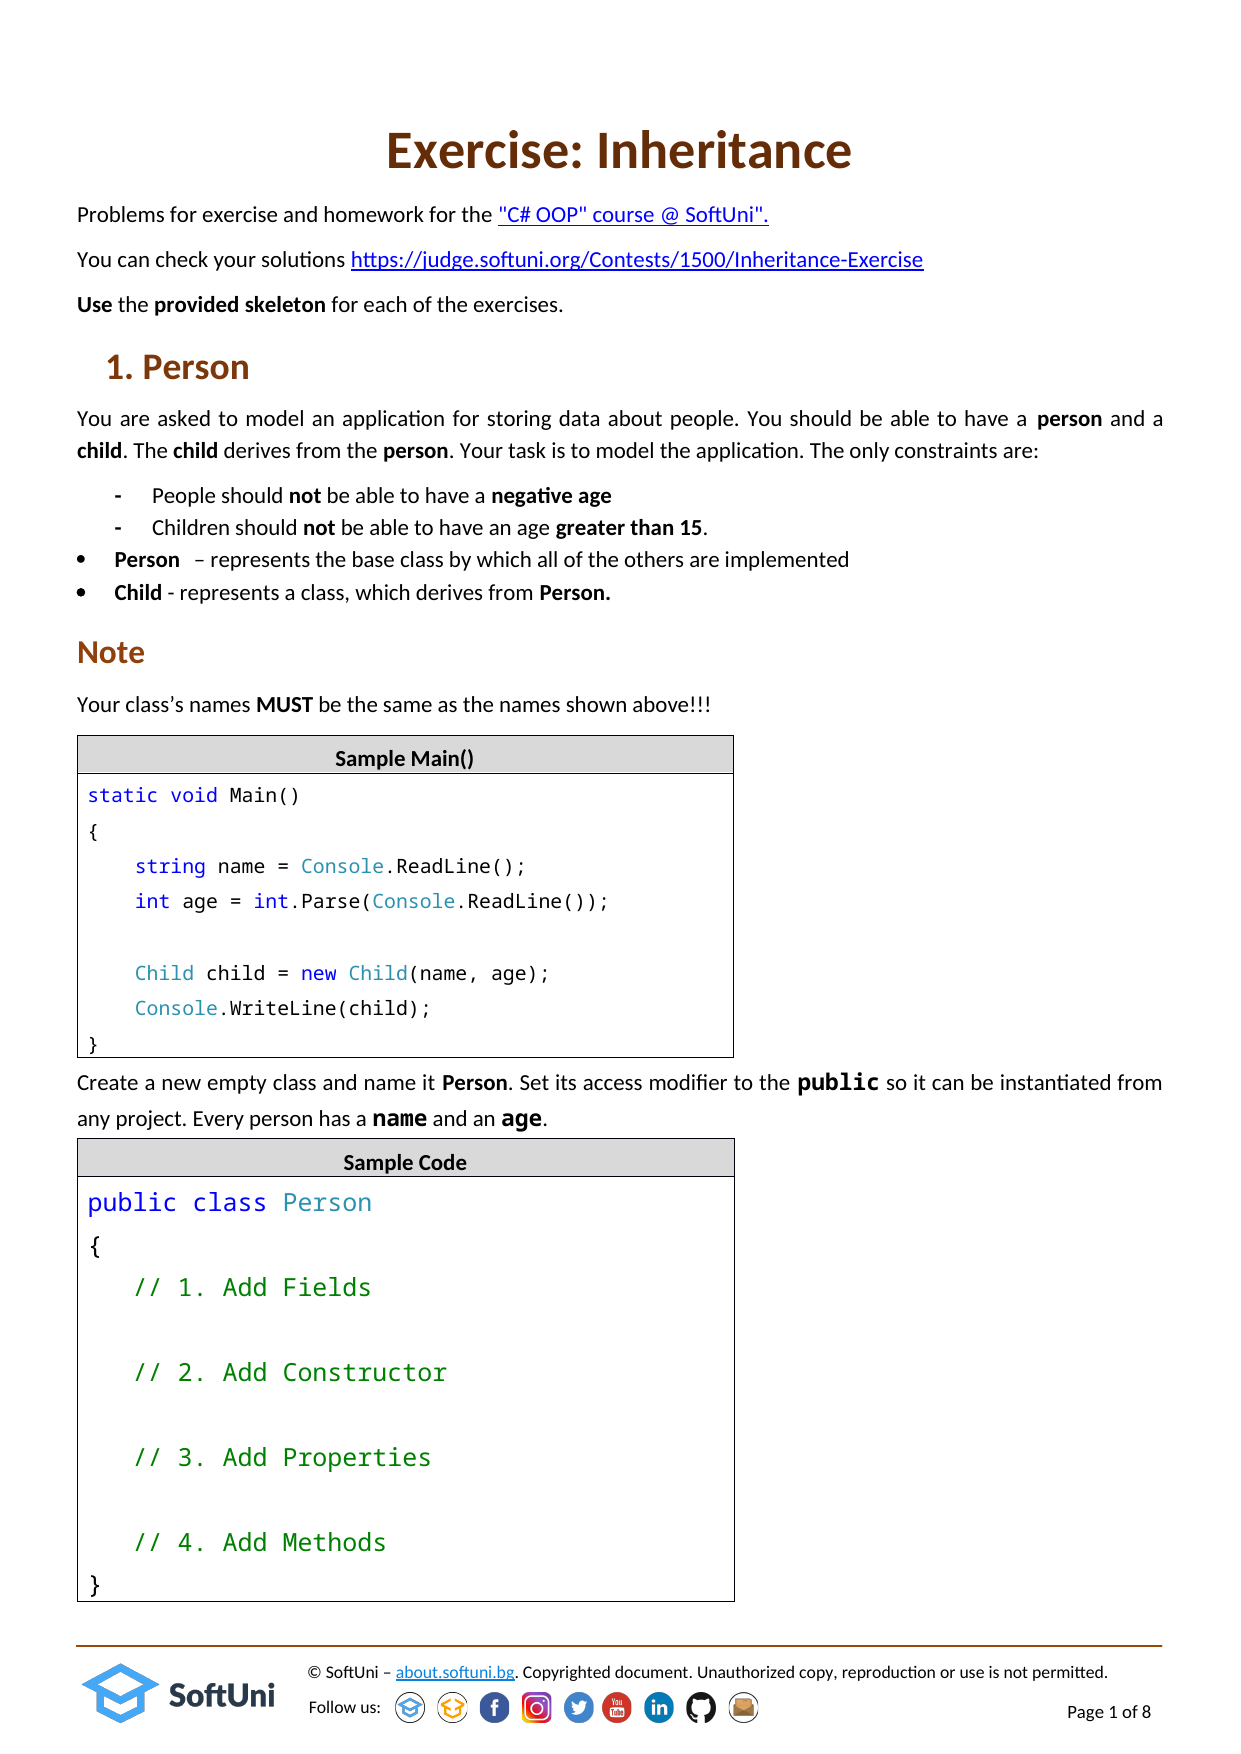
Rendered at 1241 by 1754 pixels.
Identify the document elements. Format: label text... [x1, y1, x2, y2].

text You can check your solutions https://judge.softuni.org/Contests/1500/Inheritance-Exercise [77, 245, 1163, 273]
subtitle Person [105, 343, 1163, 389]
picture [665, 1692, 674, 1701]
picture [75, 1658, 281, 1729]
picture [479, 1692, 510, 1723]
list People should not be able to have a negative age [114, 481, 1163, 509]
text Problems for exercise and homework for the "C# OOP" course @ SoftUni". [77, 201, 1163, 229]
picture [728, 1692, 759, 1723]
text Create a new empty class and name it Person. Set its access modifier to the public so it can be instantiated from any project. Every person has a name and an age. [77, 1066, 1163, 1133]
list Children should not be able to have an age greater than 15. [114, 513, 1163, 541]
table_header Sample Code [78, 1139, 734, 1176]
table_header Sample Main() [78, 736, 733, 772]
picture [522, 1692, 552, 1723]
picture [602, 1692, 632, 1723]
subtitle Exercise: Inheritance [77, 116, 1163, 182]
picture [644, 1692, 653, 1701]
picture [437, 1692, 468, 1723]
picture [644, 1714, 653, 1723]
picture [686, 1692, 716, 1723]
list Child - represents a class, which derives from Person. [77, 578, 1163, 606]
picture [658, 1705, 667, 1714]
subtitle Note [77, 631, 1163, 672]
text You are asked to model an application for storing data about people. You should be able to have a person and a child. The child derives from the person. Your task is to model the application. The only constraints are: [77, 404, 1163, 464]
picture [665, 1714, 674, 1723]
text Use the provided skeleton for each of the exercises. [77, 290, 1163, 318]
table_cell public class Person { // 1. Add Fields // 2. Add Constructor // 3. Add Properties // 4. Add Methods } [78, 1177, 734, 1601]
picture [564, 1692, 594, 1723]
list Person – represents the base class by which all of the others are implemented [77, 545, 1163, 573]
text Your class’s names MUST be the same as the names shown above!!! [77, 690, 1163, 718]
table_cell static void Main() { string name = Console.ReadLine(); int age = int.Parse(Console.ReadLine()); Child child = new Child(name, age); Console.WriteLine(child); } [78, 774, 733, 1057]
picture [395, 1692, 425, 1723]
